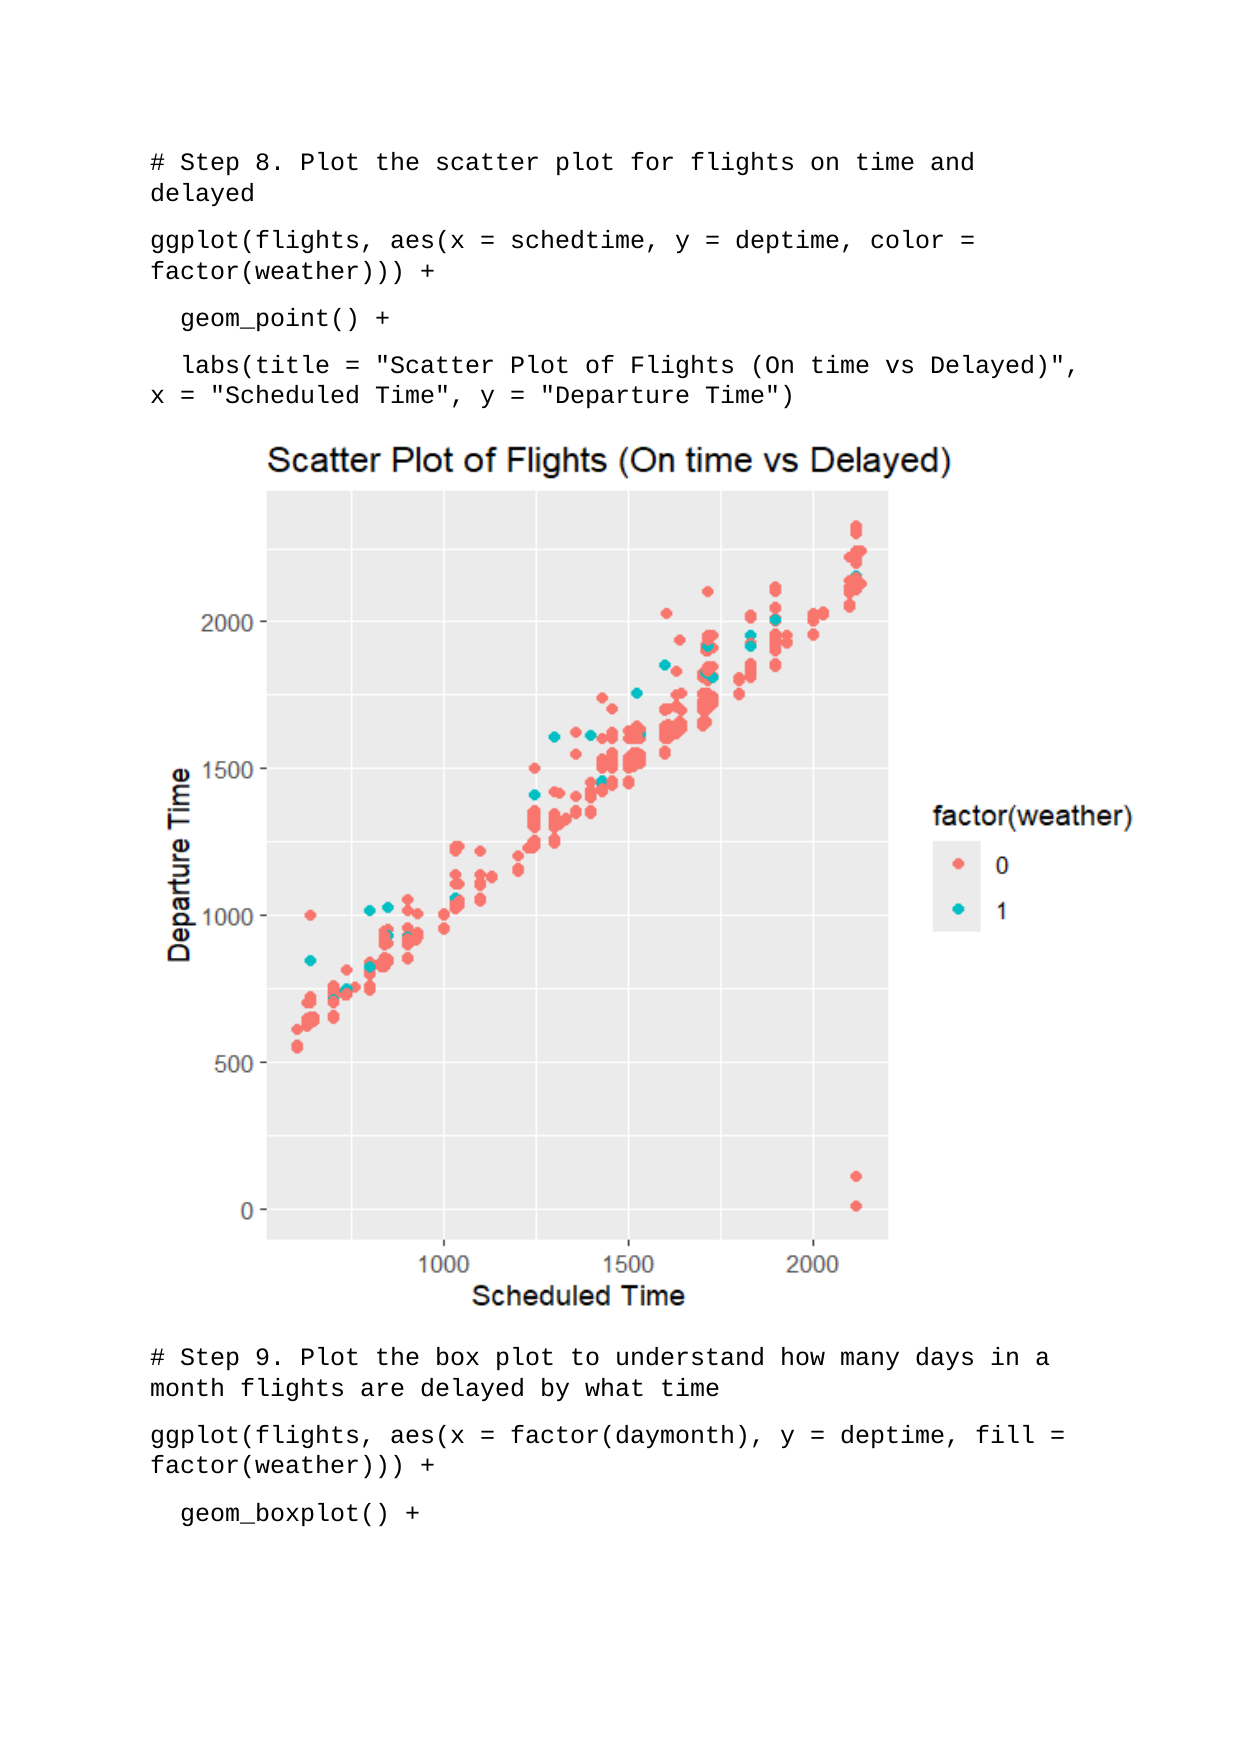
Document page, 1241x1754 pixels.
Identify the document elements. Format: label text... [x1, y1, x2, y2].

text geom_point() + [150, 305, 1090, 334]
text ggplot(flights, aes(x = factor(daymonth), y = deptime, fill = factor(weather))) + [150, 1422, 1090, 1481]
text ggplot(flights, aes(x = schedtime, y = deptime, color = factor(weather))) + [150, 228, 1090, 287]
text # Step 9. Plot the box plot to understand how many days in a month flights are delayed by what time [150, 1345, 1090, 1404]
text # Step 8. Plot the scatter plot for flights on time and delayed [150, 150, 1090, 209]
text geom_boxplot() + [150, 1500, 1090, 1528]
text labs(title = "Scatter Plot of Flights (On time vs Delayed)", x = "Scheduled Time", y = "Departure Time") [150, 353, 1090, 411]
picture [150, 430, 1164, 1326]
